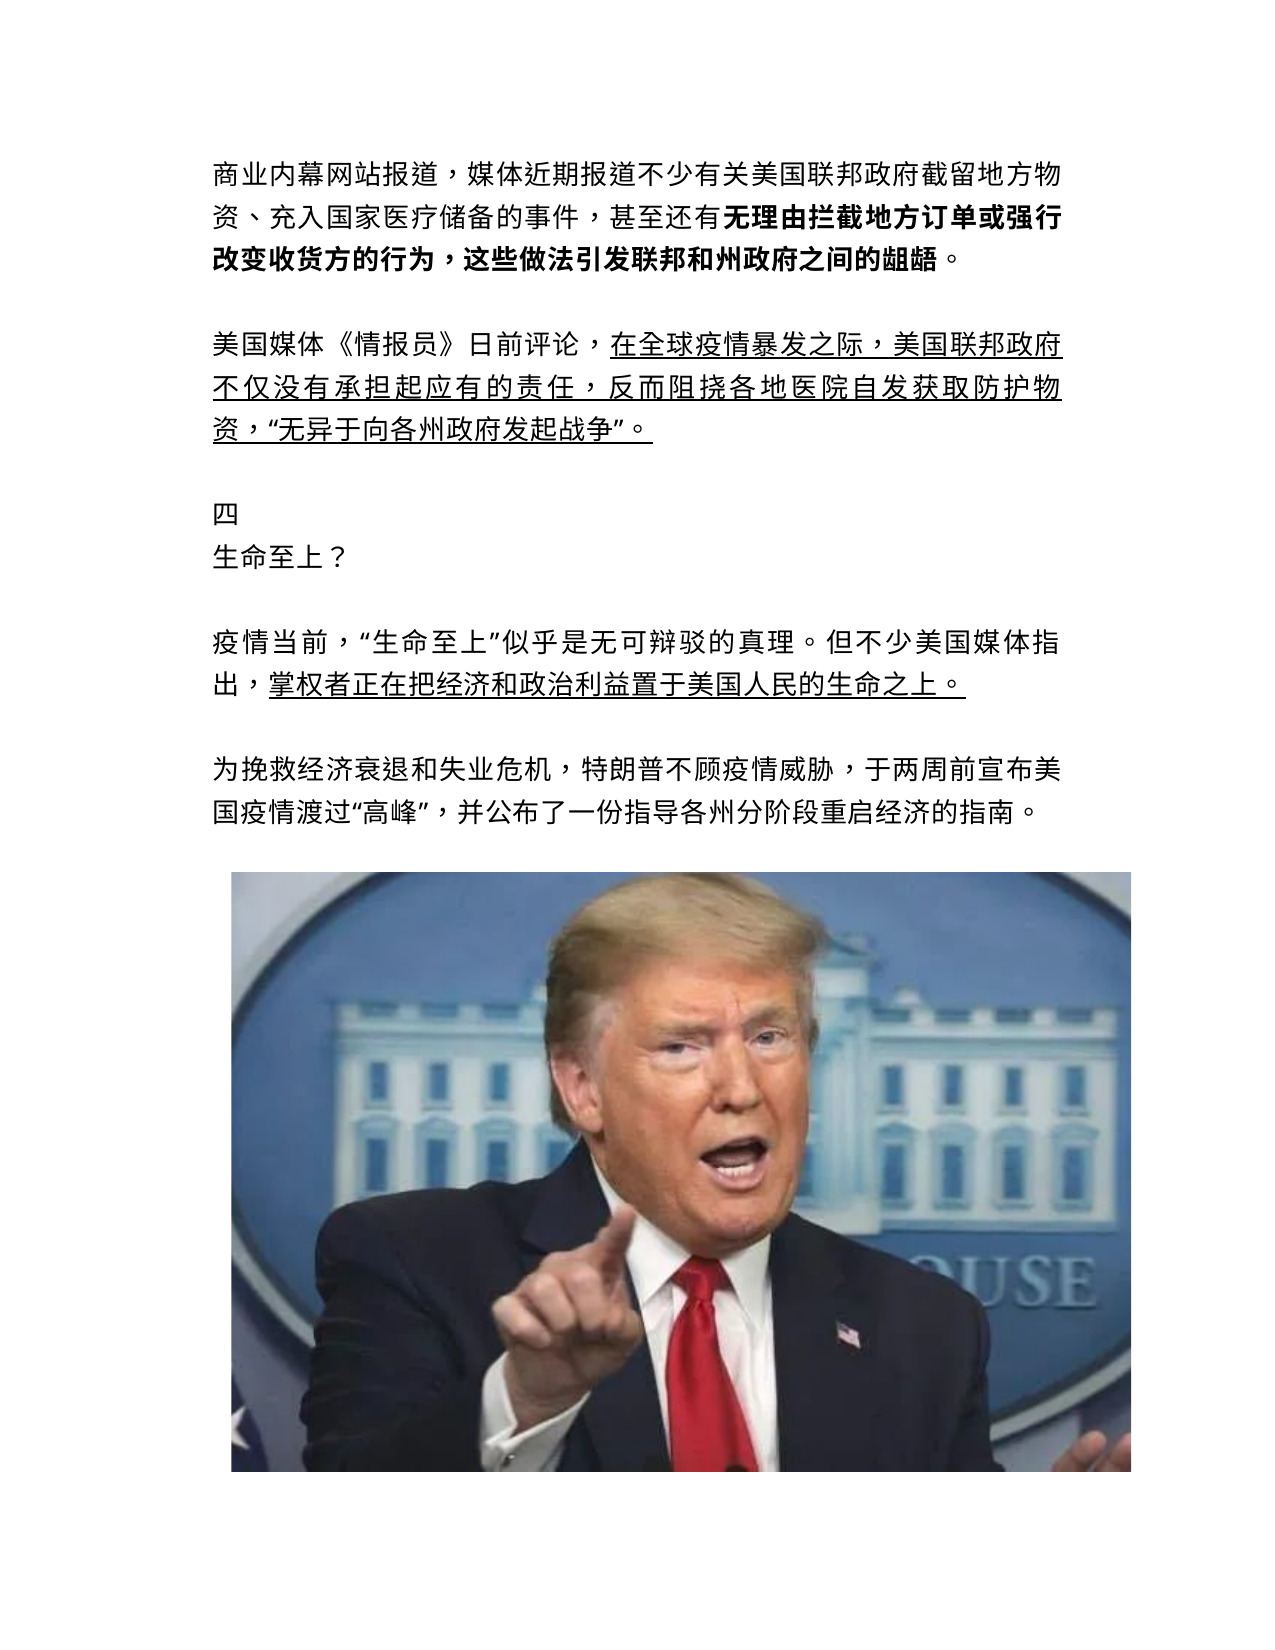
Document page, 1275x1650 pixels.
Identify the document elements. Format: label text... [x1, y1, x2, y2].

text 生命至上？ [212, 532, 1062, 575]
text 疫情当前，“生命至上”似乎是无可辩驳的真理。但不少美国媒体指出，掌权者正在把经济和政治利益置于美国人民的生命之上。 [212, 617, 1062, 702]
picture [231, 872, 1132, 1472]
text 为挽救经济衰退和失业危机，特朗普不顾疫情威胁，于两周前宣布美国疫情渡过“高峰”，并公布了一份指导各州分阶段重启经济的指南。 [212, 745, 1062, 830]
text 四 [212, 490, 1062, 532]
text 美国媒体《情报员》日前评论，在全球疫情暴发之际，美国联邦政府不仅没有承担起应有的责任，反而阻挠各地医院自发获取防护物资，“无异于向各州政府发起战争”。 [212, 320, 1062, 399]
text 商业内幕网站报道，媒体近期报道不少有关美国联邦政府截留地方物资、充入国家医疗储备的事件，甚至还有无理由拦截地方订单或强行改变收货方的行为，这些做法引发联邦和州政府之间的龃龉。 [212, 150, 1062, 277]
text 美国媒体《情报员》日前评论，在全球疫情暴发之际，美国联邦政府不仅没有承担起应有的责任，反而阻挠各地医院自发获取防护物资，“无异于向各州政府发起战争”。 [212, 400, 1062, 447]
